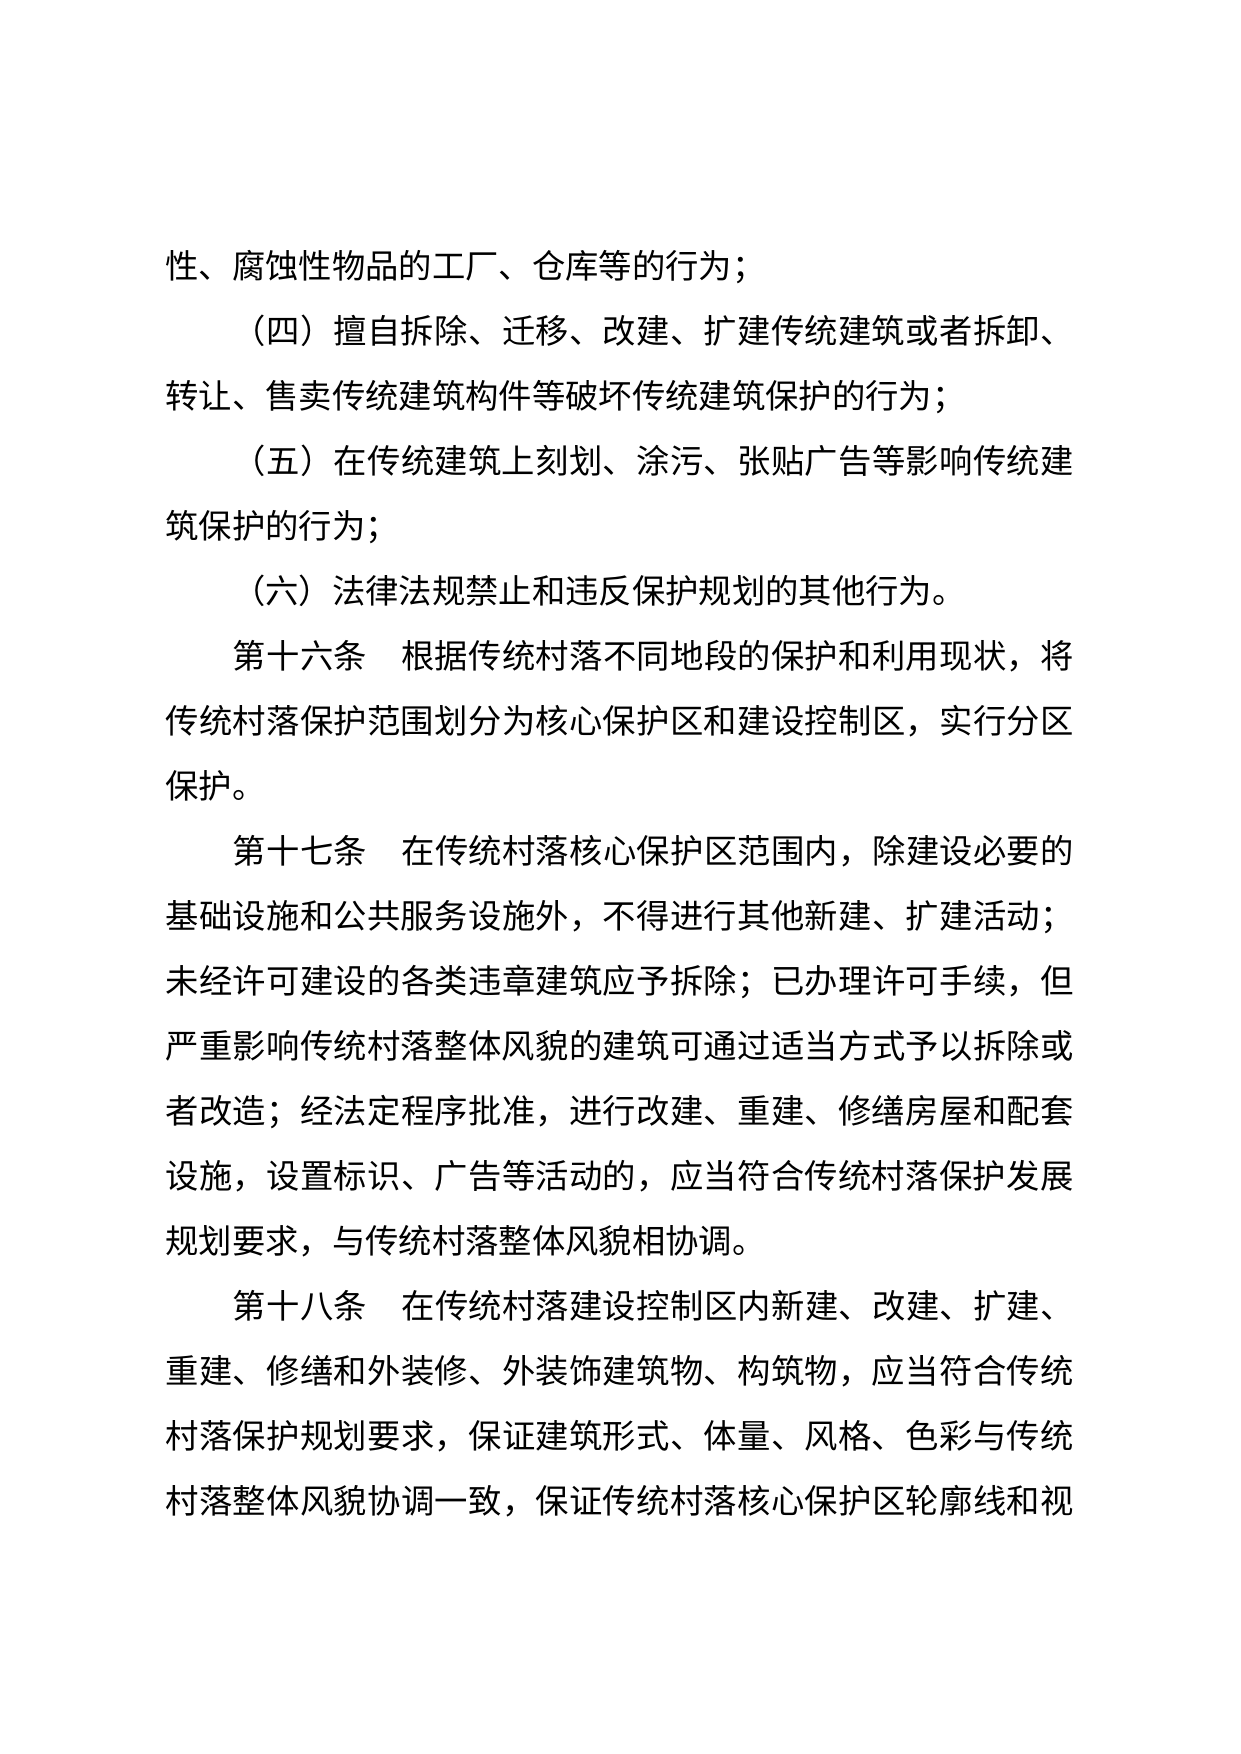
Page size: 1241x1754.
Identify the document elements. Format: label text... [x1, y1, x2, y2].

text 第十七条 在传统村落核心保护区范围内，除建设必要的基础设施和公共服务设施外，不得进行其他新建、扩建活动；未经许可建设的各类违章建筑应予拆除；已办理许可手续，但严重影响传统村落整体风貌的建筑可通过适当方式予以拆除或者改造；经法定程序批准，进行改建、重建、修缮房屋和配套设施，设置标识、广告等活动的，应当符合传统村落保护发展规划要求，与传统村落整体风貌相协调。 [165, 816, 1075, 1271]
text （五）在传统建筑上刻划、涂污、张贴广告等影响传统建筑保护的行为； [165, 426, 1075, 556]
text （四）擅自拆除、迁移、改建、扩建传统建筑或者拆卸、转让、售卖传统建筑构件等破坏传统建筑保护的行为； [165, 296, 1075, 426]
text （六）法律法规禁止和违反保护规划的其他行为。 [165, 556, 1075, 621]
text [165, 231, 1075, 296]
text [165, 1271, 1075, 1531]
text 第十六条 根据传统村落不同地段的保护和利用现状，将传统村落保护范围划分为核心保护区和建设控制区，实行分区保护。 [165, 621, 1075, 816]
